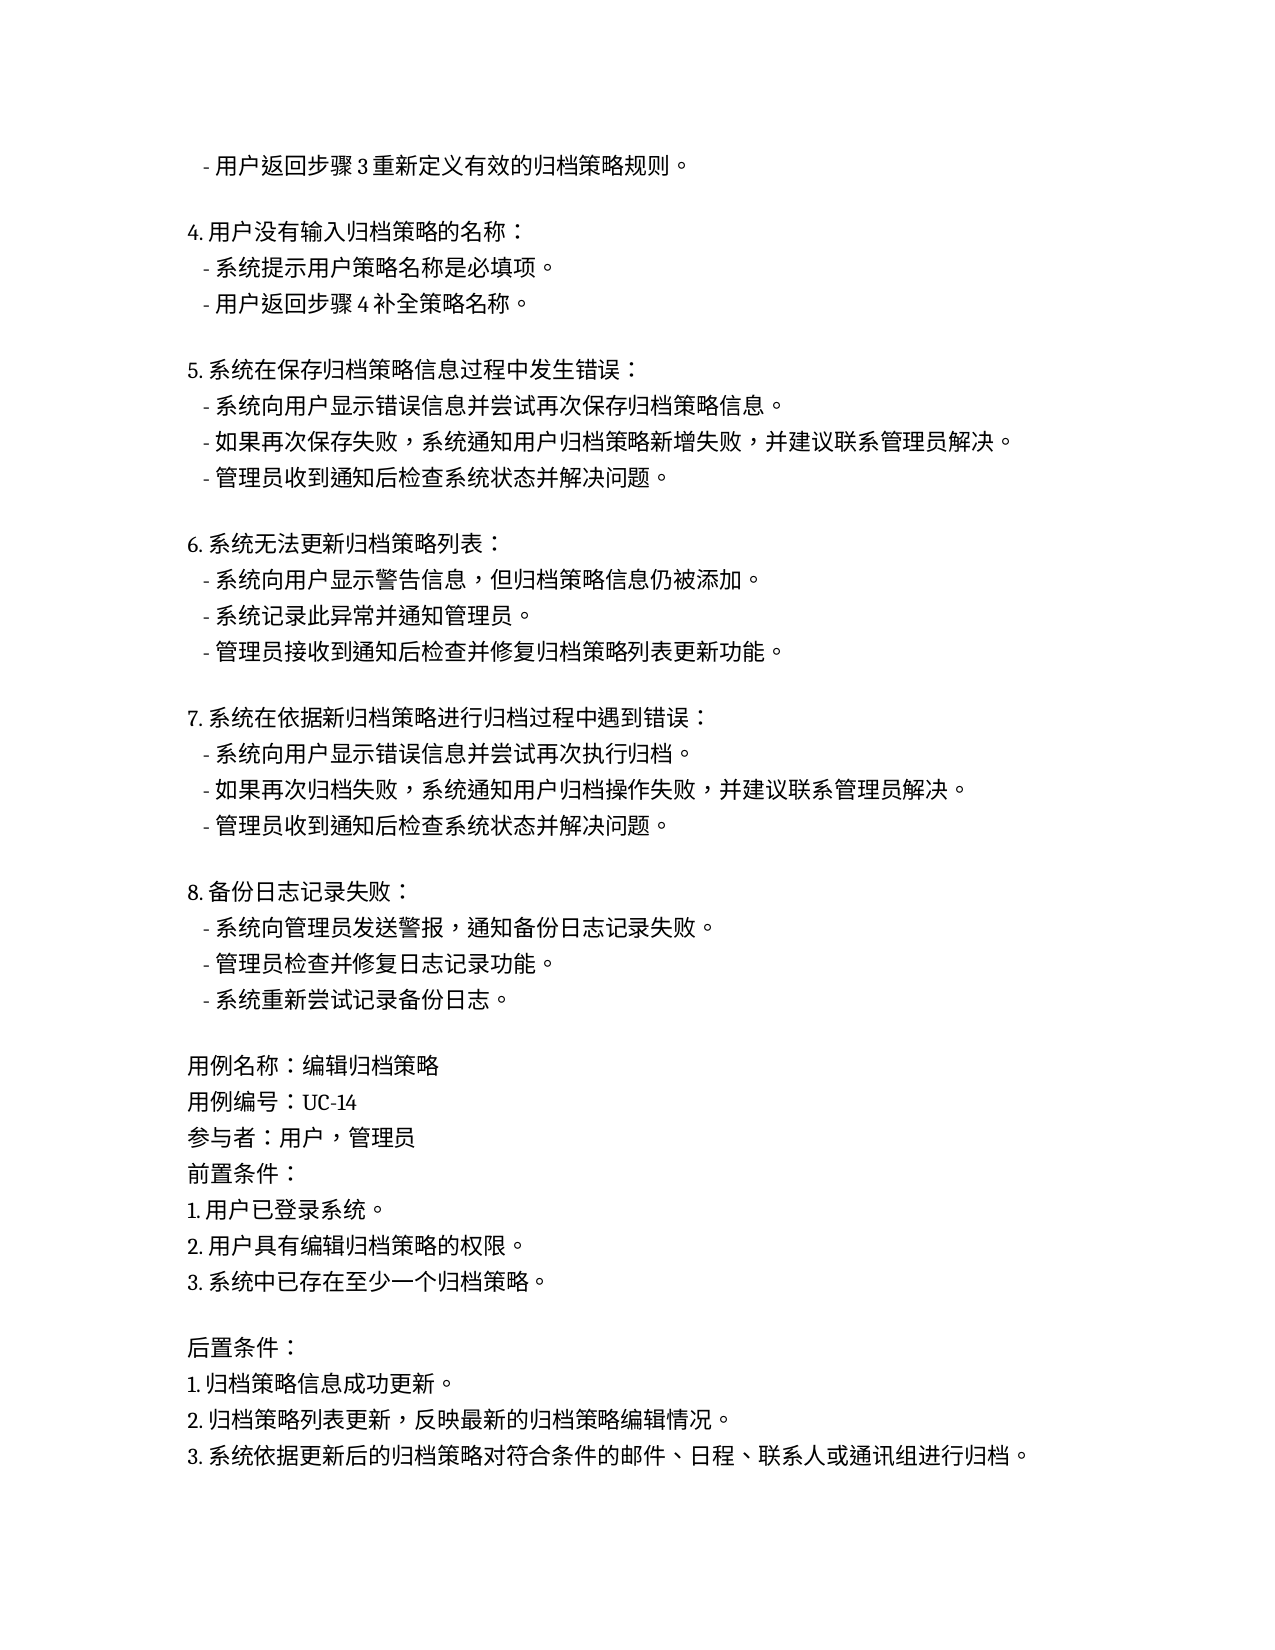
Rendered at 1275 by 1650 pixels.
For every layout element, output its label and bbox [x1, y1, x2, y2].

text [187, 150, 1087, 1471]
